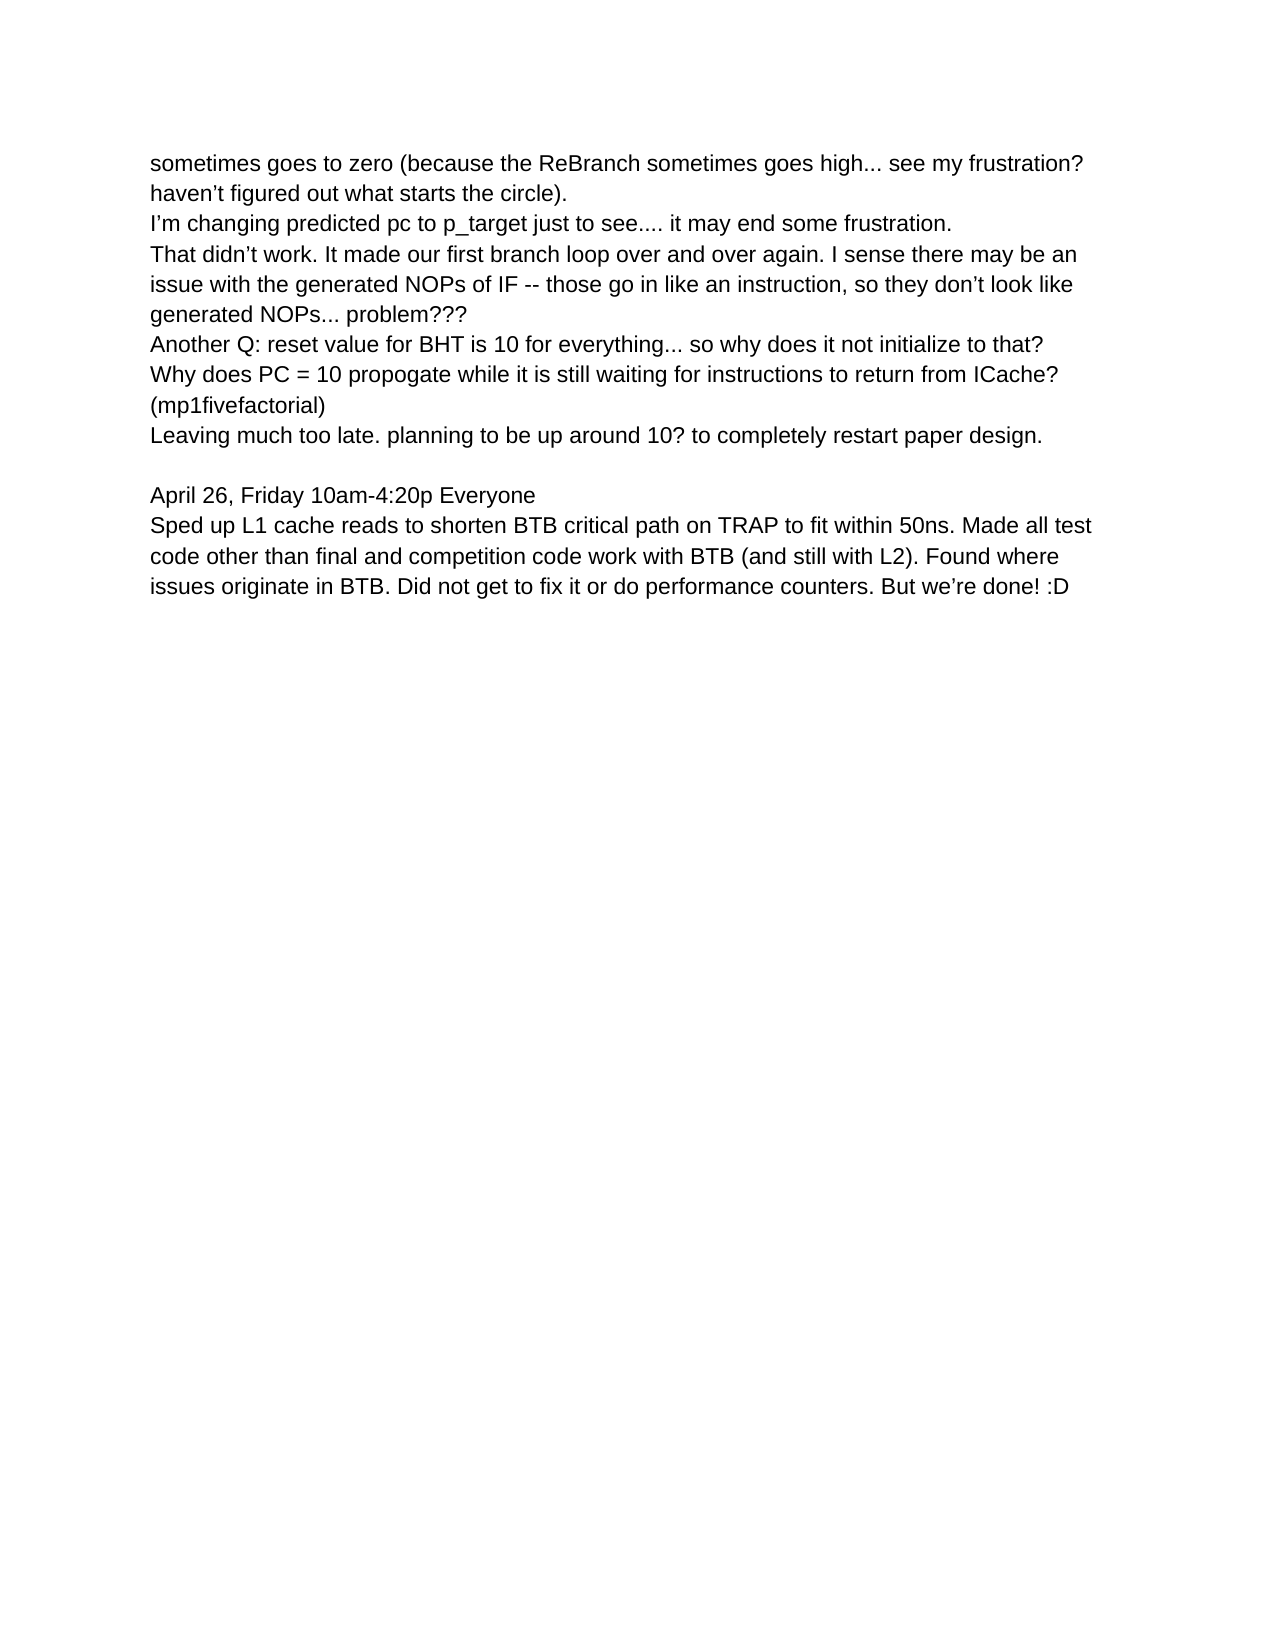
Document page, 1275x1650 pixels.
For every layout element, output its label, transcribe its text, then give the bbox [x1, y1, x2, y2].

text That didn’t work. It made our first branch loop over and over again. I sense there may be an issue with the generated NOPs of IF -- those go in like an instruction, so they don’t look like generated NOPs... problem??? [150, 241, 1125, 327]
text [150, 150, 1125, 207]
text I’m changing predicted pc to p_target just to see.... it may end some frustration. [150, 210, 1125, 237]
text April 26, Friday 10am-4:20p Everyone [150, 482, 1125, 509]
text Another Q: reset value for BHT is 10 for everything... so why does it not initialize to that? [150, 331, 1125, 358]
text Leaving much too late. planning to be up around 10? to completely restart paper design. [150, 422, 1125, 448]
text Sped up L1 cache reads to shorten BTB critical path on TRAP to fit within 50ns. Made all test code other than final and competition code work with BTB (and still with L2). Found where issues originate in BTB. Did not get to fix it or do performance counters. But we’re done! :D [150, 512, 1125, 599]
text Why does PC = 10 propogate while it is still waiting for instructions to return from ICache? (mp1fivefactorial) [150, 361, 1125, 418]
